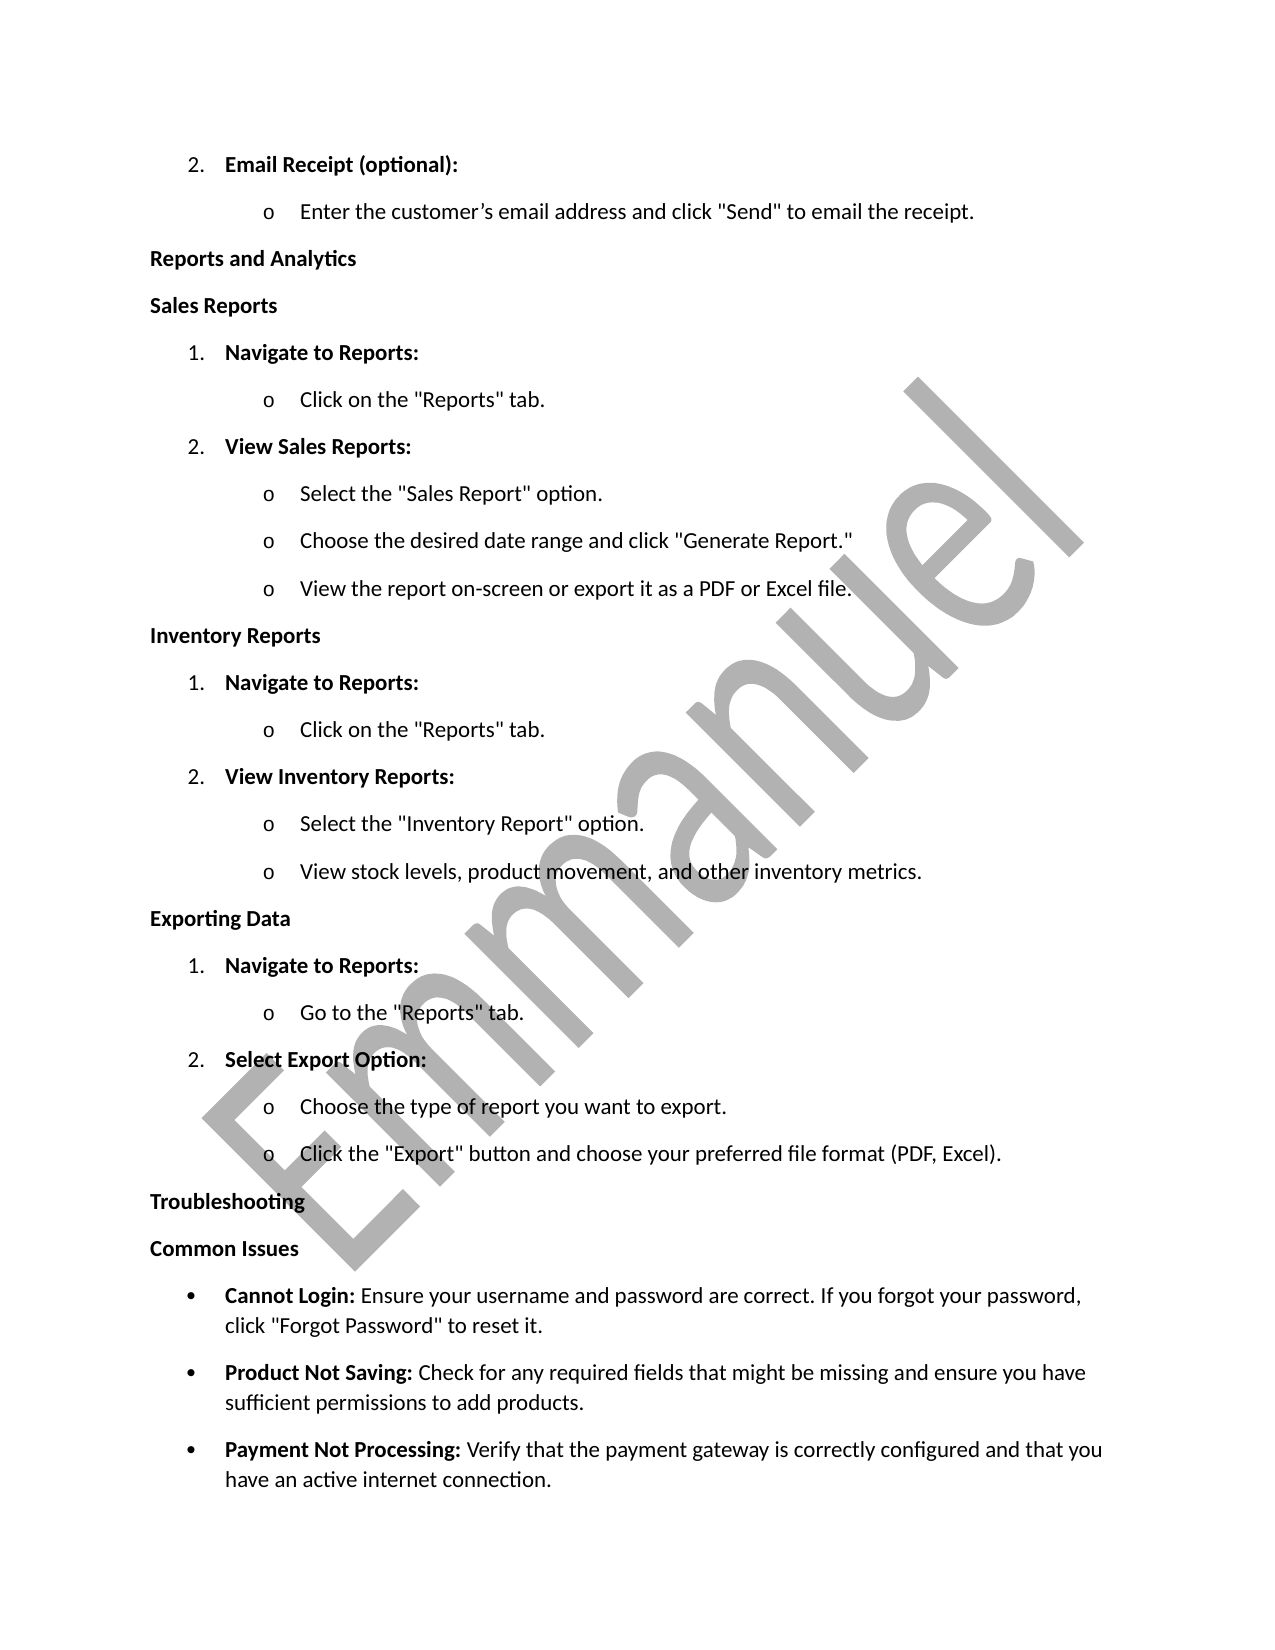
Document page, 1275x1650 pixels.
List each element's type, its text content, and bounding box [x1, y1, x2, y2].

list Choose the type of report you want to export. [262, 1092, 1125, 1121]
list Enter the customer’s email address and click "Send" to email the receipt. [262, 197, 1125, 225]
list Click on the "Reports" tab. [262, 385, 1125, 413]
list View Inventory Reports: [187, 762, 1125, 791]
list Choose the desired date range and click "Generate Report." [262, 527, 1125, 555]
list Product Not Saving: Check for any required fields that might be missing and ensure you have sufficient permissions to add products. [187, 1358, 1125, 1416]
list Email Receipt (optional): [187, 150, 1125, 178]
text Inventory Reports [150, 621, 1125, 649]
list View Sales Reports: [187, 432, 1125, 460]
list Navigate to Reports: [187, 338, 1125, 366]
list Select Export Option: [187, 1045, 1125, 1073]
list Navigate to Reports: [187, 668, 1125, 696]
list Go to the "Reports" tab. [262, 998, 1125, 1026]
list Click on the "Reports" tab. [262, 715, 1125, 744]
text Troubleshooting [150, 1187, 1125, 1215]
list Cannot Login: Ensure your username and password are correct. If you forgot your password, click "Forgot Password" to reset it. [187, 1281, 1125, 1339]
text Exporting Data [150, 904, 1125, 932]
text Common Issues [150, 1234, 1125, 1262]
text Sales Reports [150, 291, 1125, 319]
list Select the "Inventory Report" option. [262, 809, 1125, 838]
list View the report on-screen or export it as a PDF or Excel file. [262, 574, 1125, 602]
list Payment Not Processing: Verify that the payment gateway is correctly configured and that you have an active internet connection. [187, 1435, 1125, 1493]
text Reports and Analytics [150, 244, 1125, 272]
list Navigate to Reports: [187, 951, 1125, 979]
list Select the "Sales Report" option. [262, 479, 1125, 508]
list Click the "Export" button and choose your preferred file format (PDF, Excel). [262, 1139, 1125, 1168]
list View stock levels, product movement, and other inventory metrics. [262, 857, 1125, 885]
